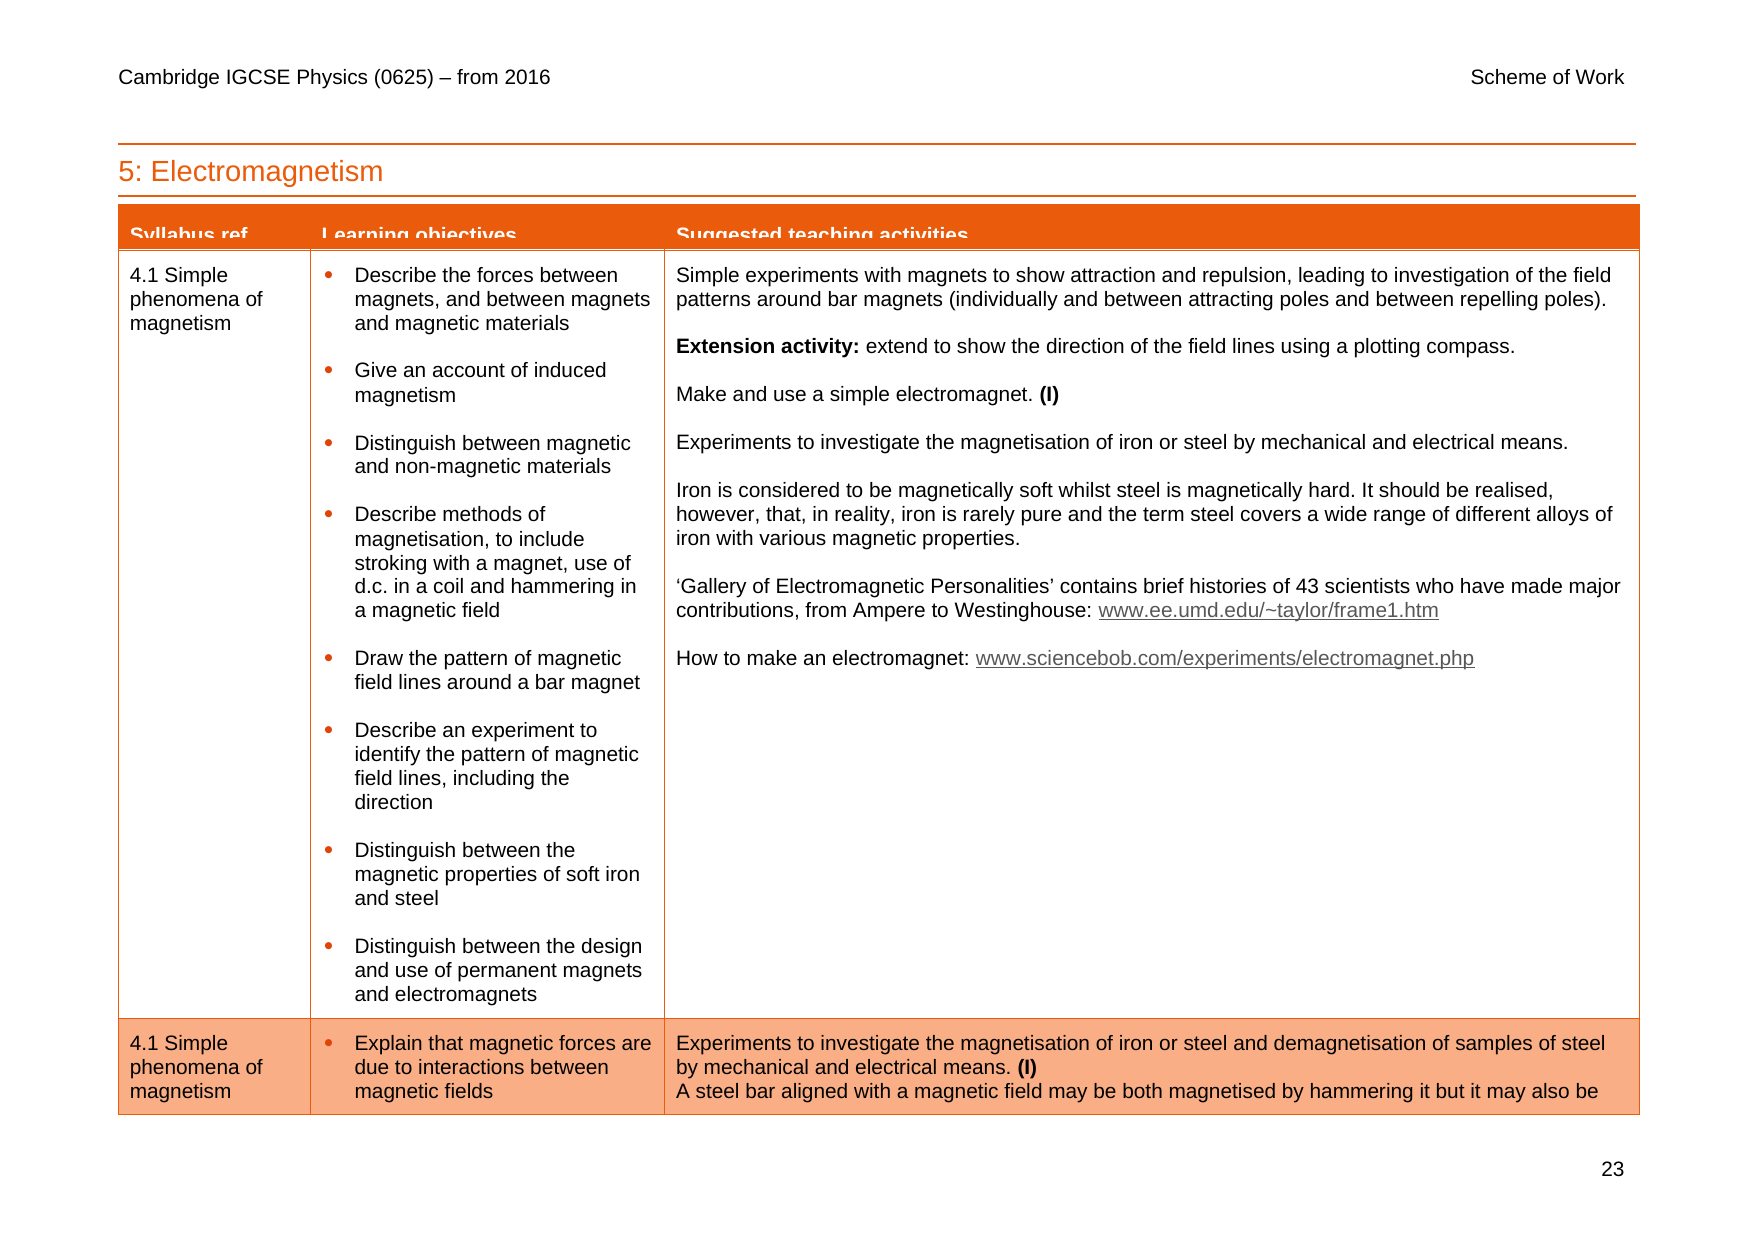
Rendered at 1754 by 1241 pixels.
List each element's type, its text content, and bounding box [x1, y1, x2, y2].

table_header Suggested teaching activities [665, 205, 1639, 249]
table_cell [665, 1019, 1639, 1114]
subtitle 5: Electromagnetism [118, 145, 1636, 195]
table_cell Simple experiments with magnets to show attraction and repulsion, leading to investigation of the field patterns around bar magnets (individually and between attracting poles and between repelling poles). Extension activity: extend to show the direction of the field lines using a plotting compass. Make and use a simple electromagnet. (I) Experiments to investigate the magnetisation of iron or steel by mechanical and electrical means. Iron is considered to be magnetically soft whilst steel is magnetically hard. It should be realised, however, that, in reality, iron is rarely pure and the term steel covers a wide range of different alloys of iron with various magnetic properties. ‘Gallery of Electromagnetic Personalities’ contains brief histories of 43 scientists who have made major contributions, from Ampere to Westinghouse: www.ee.umd.edu/~taylor/frame1.htm How to make an electromagnet: www.sciencebob.com/experiments/electromagnet.php [665, 251, 1639, 1018]
table_header Syllabus ref. [119, 205, 310, 249]
table_header Learning objectives [311, 205, 664, 249]
table_cell 4.1 Simple phenomena of magnetism [119, 251, 310, 1018]
table_cell Describe the forces between magnets, and between magnets and magnetic materials Give an account of induced magnetism Distinguish between magnetic and non-magnetic materials Describe methods of magnetisation, to include stroking with a magnet, use of d.c. in a coil and hammering in a magnetic field Draw the pattern of magnetic field lines around a bar magnet Describe an experiment to identify the pattern of magnetic field lines, including the direction Distinguish between the magnetic properties of soft iron and steel Distinguish between the design and use of permanent magnets and electromagnets [311, 251, 664, 1018]
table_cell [311, 1019, 664, 1114]
table_cell 4.1 Simple phenomena of magnetism [119, 1019, 310, 1114]
